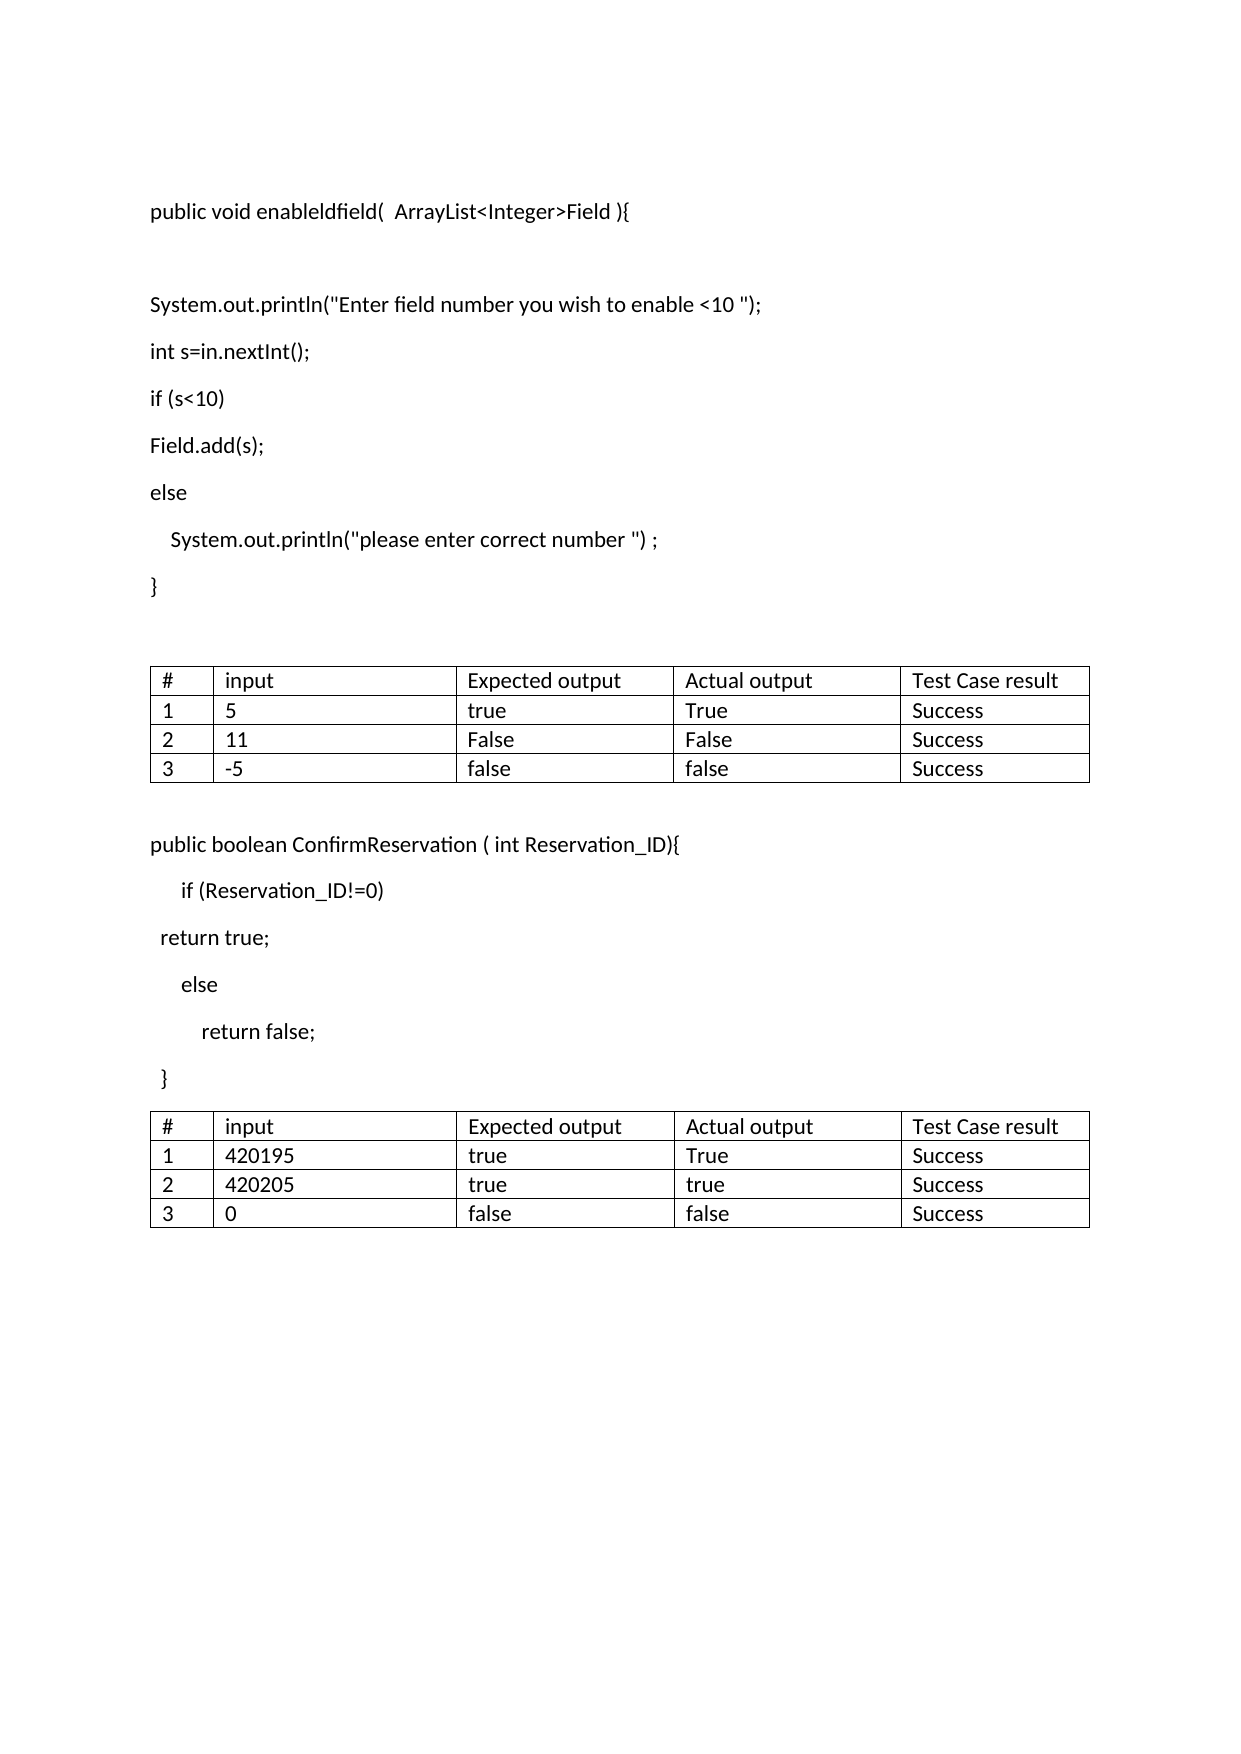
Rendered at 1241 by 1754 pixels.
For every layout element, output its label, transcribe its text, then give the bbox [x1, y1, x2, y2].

table_cell false [457, 754, 673, 782]
table_cell 2 [151, 1170, 213, 1198]
table_cell 3 [151, 1199, 213, 1227]
text public void enableldfield( ArrayList<Integer>Field ){ [150, 197, 1090, 225]
text else [150, 970, 1090, 998]
text if (Reservation_ID!=0) [150, 877, 1090, 905]
table_header # [151, 667, 213, 695]
table_cell -5 [214, 754, 456, 782]
table_cell 1 [151, 1141, 213, 1169]
text System.out.println("Enter field number you wish to enable <10 "); [150, 291, 1090, 319]
table_header Expected output [457, 1112, 674, 1140]
table_cell Success [902, 1199, 1089, 1227]
table_cell Success [901, 696, 1089, 724]
table_cell 420205 [214, 1170, 456, 1198]
table_cell 420195 [214, 1141, 456, 1169]
table_cell False [457, 725, 673, 753]
table_cell Success [901, 725, 1089, 753]
table_cell Success [902, 1141, 1089, 1169]
table_cell True [674, 696, 900, 724]
text Field.add(s); [150, 431, 1090, 459]
table_header input [214, 667, 456, 695]
table_cell 1 [151, 696, 213, 724]
table_cell true [675, 1170, 901, 1198]
table_cell False [674, 725, 900, 753]
table_header Test Case result [902, 1112, 1089, 1140]
table_cell false [457, 1199, 674, 1227]
table_cell 11 [214, 725, 456, 753]
table_cell false [674, 754, 900, 782]
table_header # [151, 1112, 213, 1140]
text int s=in.nextInt(); [150, 337, 1090, 366]
table_header Actual output [674, 667, 900, 695]
table_cell false [675, 1199, 901, 1227]
table_cell Success [901, 754, 1089, 782]
table_cell Success [902, 1170, 1089, 1198]
table_header Actual output [675, 1112, 901, 1140]
table_cell true [457, 1170, 674, 1198]
table_header Expected output [457, 667, 673, 695]
table_cell 0 [214, 1199, 456, 1227]
table_cell true [457, 696, 673, 724]
text if (s<10) [150, 384, 1090, 412]
text else [150, 478, 1090, 506]
text public boolean ConfirmReservation ( int Reservation_ID){ [150, 830, 1090, 858]
table_cell 3 [151, 754, 213, 782]
text } [150, 1064, 1090, 1092]
table_cell 2 [151, 725, 213, 753]
table_cell true [457, 1141, 674, 1169]
text } [150, 572, 1090, 600]
table_cell 5 [214, 696, 456, 724]
table_header Test Case result [901, 667, 1089, 695]
text System.out.println("please enter correct number ") ; [150, 525, 1090, 553]
text return true; [150, 923, 1090, 952]
text return false; [150, 1017, 1090, 1045]
table_cell True [675, 1141, 901, 1169]
table_header input [214, 1112, 456, 1140]
